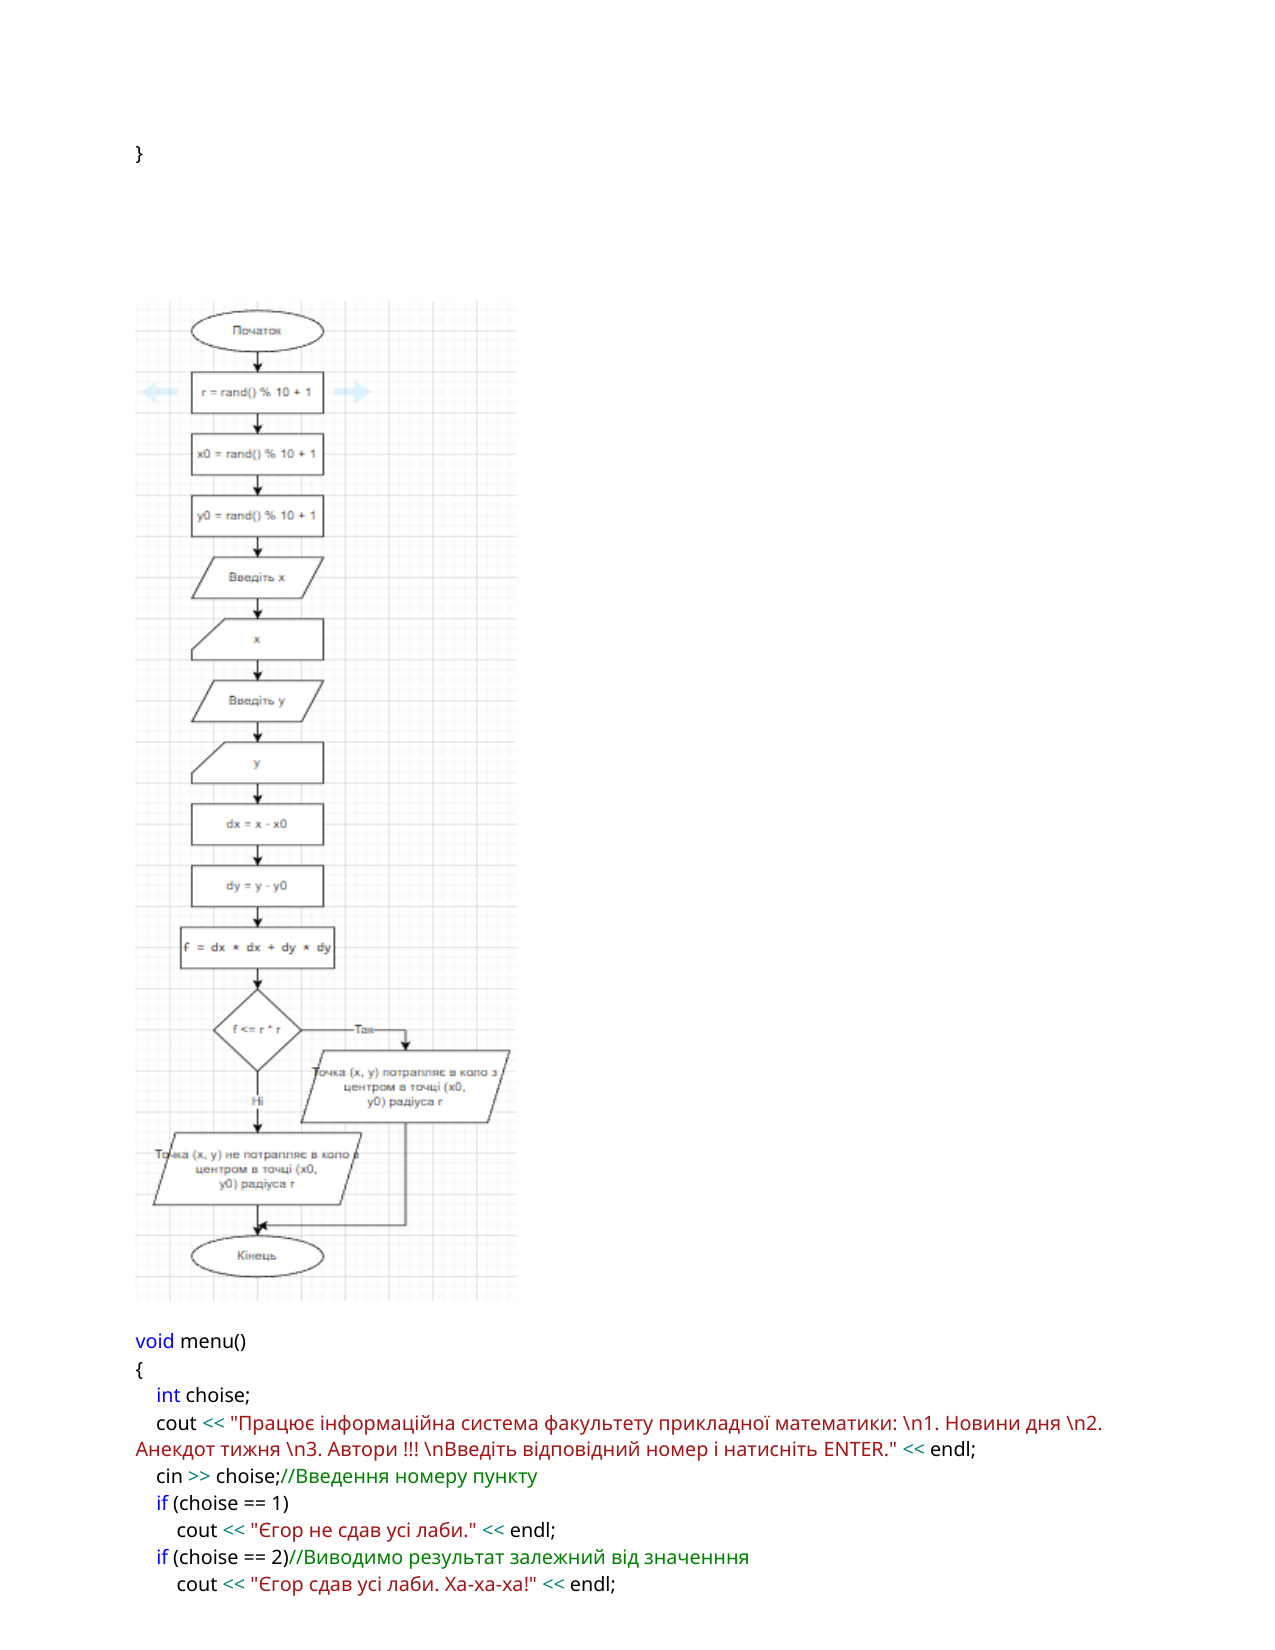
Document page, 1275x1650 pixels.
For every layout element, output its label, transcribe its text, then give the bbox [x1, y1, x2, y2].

text void menu() [135, 1328, 1139, 1355]
text { [135, 1355, 1139, 1382]
text cout << "Єгор не сдав усі лаби." << endl; [135, 1517, 1139, 1544]
text cout << "Єгор сдав усі лаби. Ха-ха-ха!" << endl; [135, 1571, 1139, 1598]
picture [135, 301, 517, 1301]
text int choise; [135, 1382, 1139, 1409]
text if (choise == 2)//Виводимо результат залежний від значенння [135, 1544, 1139, 1571]
text if (choise == 1) [135, 1490, 1139, 1517]
text cout << "Працює інформаційна система факультету прикладної математики: \n1. Новини дня \n2. Анекдот тижня \n3. Автори !!! \nВведіть відповідний номер і натисніть ENTER." << endl; [135, 1409, 1139, 1463]
text } [135, 139, 1139, 167]
text cin >> choise;//Введення номеру пункту [135, 1463, 1139, 1490]
